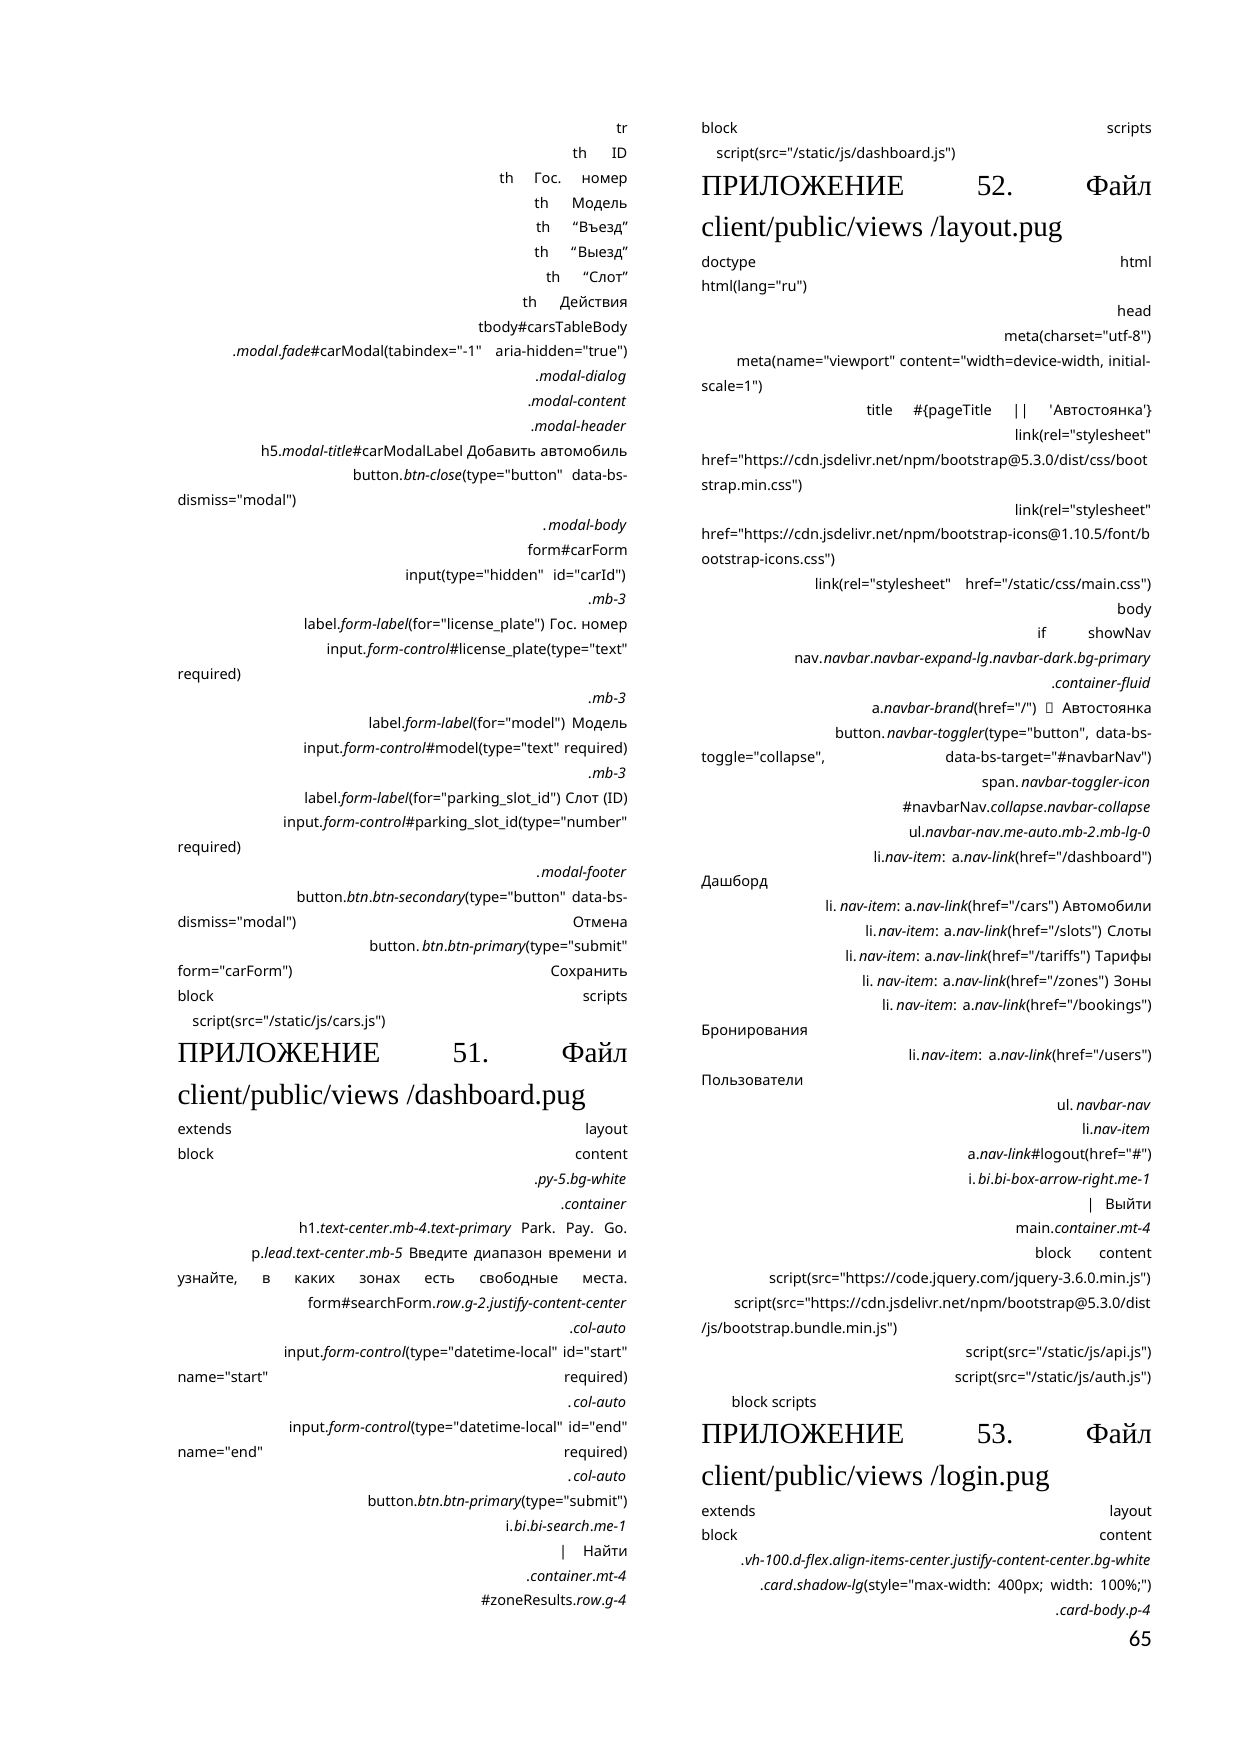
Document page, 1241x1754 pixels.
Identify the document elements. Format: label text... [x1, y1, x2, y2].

text ПРИЛОЖЕНИЕ 52. Файл client/public/views /layout.pug [701, 168, 1152, 243]
text ПРИЛОЖЕНИЕ 53. Файл client/public/views /login.pug [701, 1417, 1152, 1492]
text doctype html html(lang="ru") head meta(charset="utf-8") meta(name="viewport" content="width=device-width, initial-scale=1") title #{pageTitle || 'Автостоянка'} link(rel="stylesheet" href="https://cdn.jsdelivr.net/npm/bootstrap@5.3.0/dist/css/bootstrap.min.css") link(rel="stylesheet" href="https://cdn.jsdelivr.net/npm/bootstrap-icons@1.10.5/font/bootstrap-icons.css") link(rel="stylesheet" href="/static/css/main.css") body if showNav nav.navbar.navbar-expand-lg.navbar-dark.bg-primary .container-fluid a.navbar-brand(href="/") 🚗 Автостоянка button.navbar-toggler(type="button", data-bs-toggle="collapse", data-bs-target="#navbarNav") span.navbar-toggler-icon #navbarNav.collapse.navbar-collapse ul.navbar-nav.me-auto.mb-2.mb-lg-0 li.nav-item: a.nav-link(href="/dashboard") Дашборд li.nav-item: a.nav-link(href="/cars") Автомобили li.nav-item: a.nav-link(href="/slots") Слоты li.nav-item: a.nav-link(href="/tariffs") Тарифы li.nav-item: a.nav-link(href="/zones") Зоны li.nav-item: a.nav-link(href="/bookings") Бронирования li.nav-item: a.nav-link(href="/users") Пользователи ul.navbar-nav li.nav-item a.nav-link#logout(href="#") i.bi.bi-box-arrow-right.me-1 | Выйти main.container.mt-4 block content script(src="https://code.jquery.com/jquery-3.6.0.min.js") script(src="https://cdn.jsdelivr.net/npm/bootstrap@5.3.0/dist/js/bootstrap.bundle.min.js") script(src="/static/js/api.js") script(src="/static/js/auth.js") block scripts [701, 251, 1152, 1412]
text extends layout block content .py-5.bg-white .container h1.text-center.mb-4.text-primary Park. Pay. Go. p.lead.text-center.mb-5 Введите диапазон времени и узнайте, в каких зонах есть свободные места. form#searchForm.row.g-2.justify-content-center .col-auto input.form-control(type="datetime-local" id="start" name="start" required) .col-auto input.form-control(type="datetime-local" id="end" name="end" required) .col-auto button.btn.btn-primary(type="submit") i.bi.bi-search.me-1 | Найти .container.mt-4 #zoneResults.row.g-4 block scripts script(src="/static/js/dashboard.js") [177, 1119, 627, 1610]
text ПРИЛОЖЕНИЕ 51. Файл client/public/views /dashboard.pug [177, 1035, 627, 1111]
